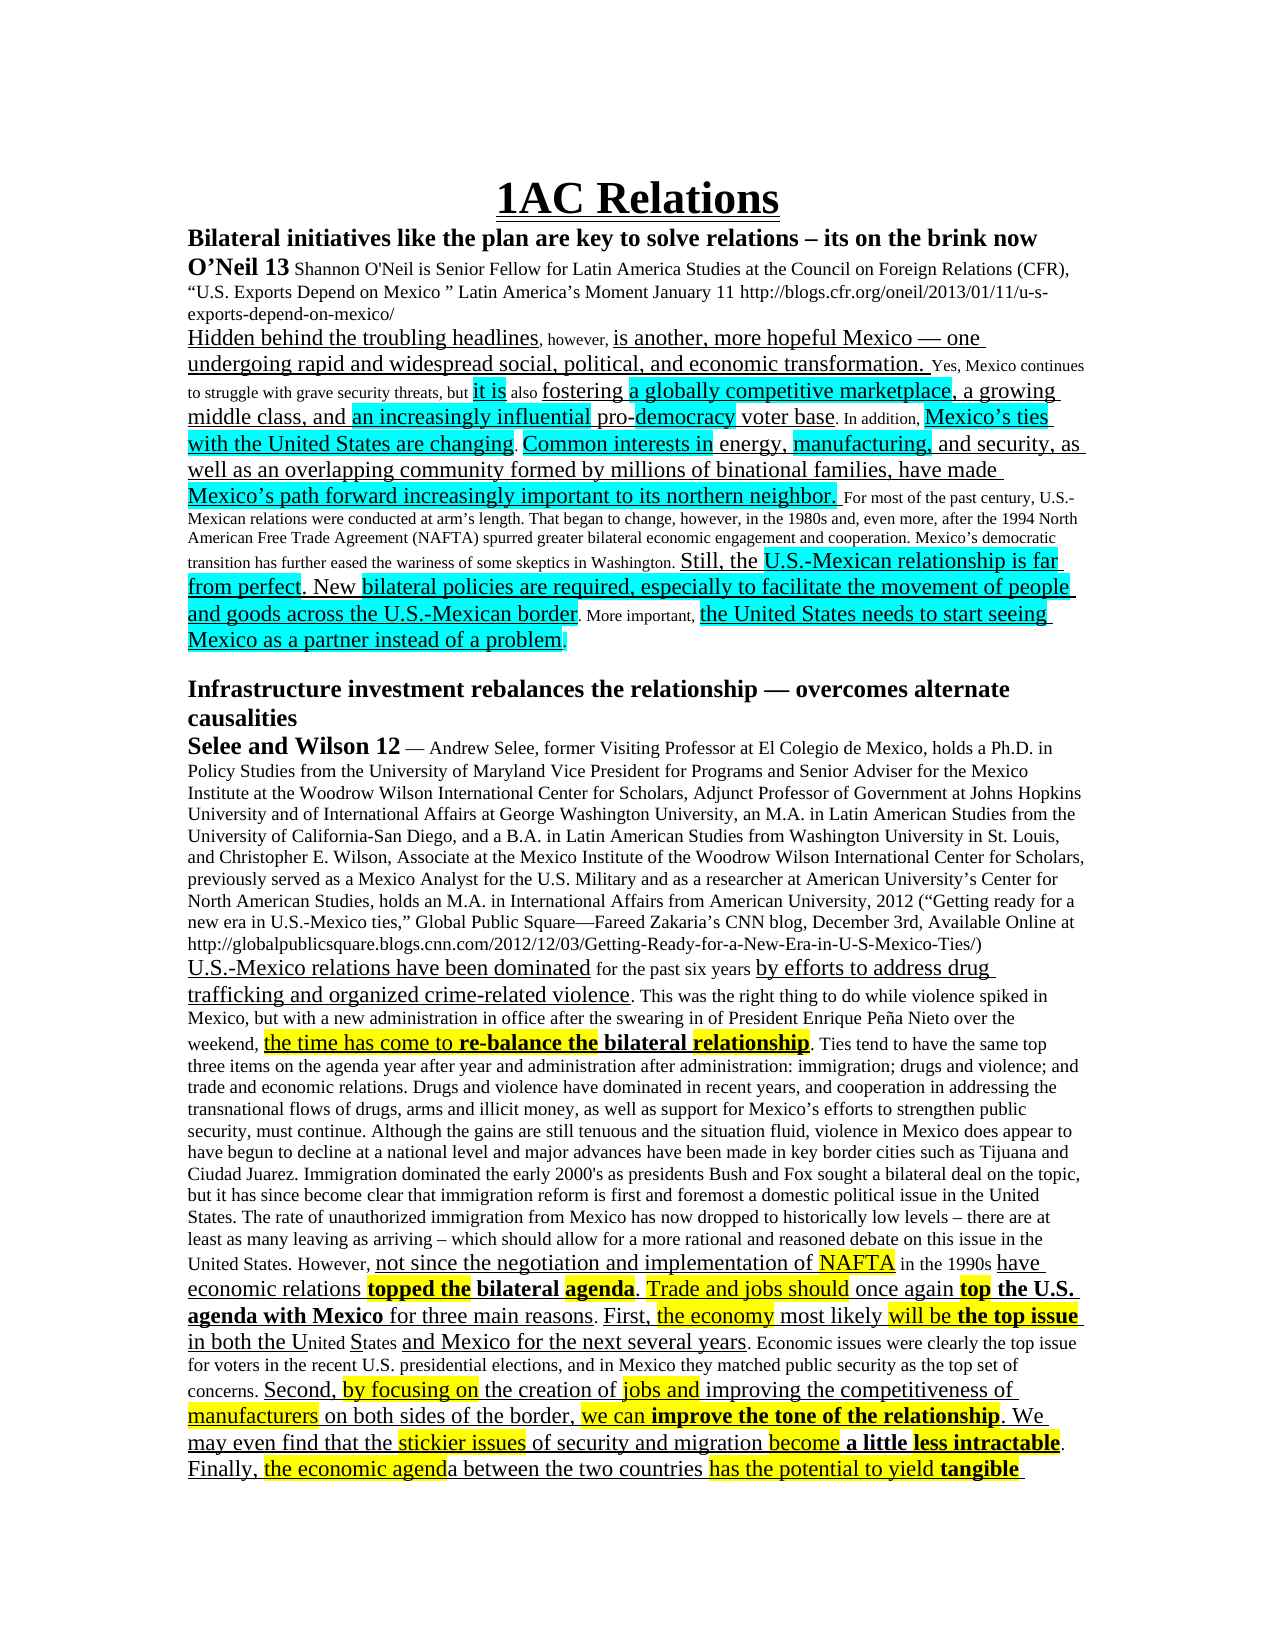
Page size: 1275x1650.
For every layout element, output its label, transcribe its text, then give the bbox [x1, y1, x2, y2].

text Hidden behind the troubling headlines, however, is another, more hopeful Mexico — one undergoing rapid and widespread social, political, and economic transformation. Yes, Mexico continues to struggle with grave security threats, but it is also fostering a globally competitive marketplace, a growing middle class, and an increasingly influential pro-democracy voter base. In addition, Mexico’s ties with the United States are changing. Common interests in energy, manufacturing, and security, as well as an overlapping community formed by millions of binational families, have made Mexico’s path forward increasingly important to its northern neighbor. For most of the past century, U.S.-Mexican relations were conducted at arm’s length. That began to change, however, in the 1980s and, even more, after the 1994 North American Free Trade Agreement (NAFTA) spurred greater bilateral economic engagement and cooperation. Mexico’s democratic transition has further eased the wariness of some skeptics in Washington. Still, the U.S.-Mexican relationship is far from perfect. New bilateral policies are required, especially to facilitate the movement of people and goods across the U.S.-Mexican border. More important, the United States needs to start seeing Mexico as a partner instead of a problem. [187, 324, 1087, 652]
text O’Neil 13 Shannon O'Neil is Senior Fellow for Latin America Studies at the Council on Foreign Relations (CFR), “U.S. Exports Depend on Mexico ” Latin America’s Moment January 11 http://blogs.cfr.org/oneil/2013/01/11/u-s-exports-depend-on-mexico/ [187, 252, 1087, 324]
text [187, 954, 1087, 1481]
text Selee and Wilson 12 — Andrew Selee, former Visiting Professor at El Colegio de Mexico, holds a Ph.D. in Policy Studies from the University of Maryland Vice President for Programs and Senior Adviser for the Mexico Institute at the Woodrow Wilson International Center for Scholars, Adjunct Professor of Government at Johns Hopkins University and of International Affairs at George Washington University, an M.A. in Latin American Studies from the University of California-San Diego, and a B.A. in Latin American Studies from Washington University in St. Louis, and Christopher E. Wilson, Associate at the Mexico Institute of the Woodrow Wilson International Center for Scholars, previously served as a Mexico Analyst for the U.S. Military and as a researcher at American University’s Center for North American Studies, holds an M.A. in International Affairs from American University, 2012 (“Getting ready for a new era in U.S.-Mexico ties,” Global Public Square—Fareed Zakaria’s CNN blog, December 3rd, Available Online at http://globalpublicsquare.blogs.cnn.com/2012/12/03/Getting-Ready-for-a-New-Era-in-U-S-Mexico-Ties/) [187, 731, 1087, 954]
text Bilateral initiatives like the plan are key to solve relations – its on the brink now [187, 223, 1087, 252]
subtitle 1AC Relations [187, 171, 1087, 223]
text Infrastructure investment rebalances the relationship — overcomes alternate causalities [187, 674, 1087, 731]
